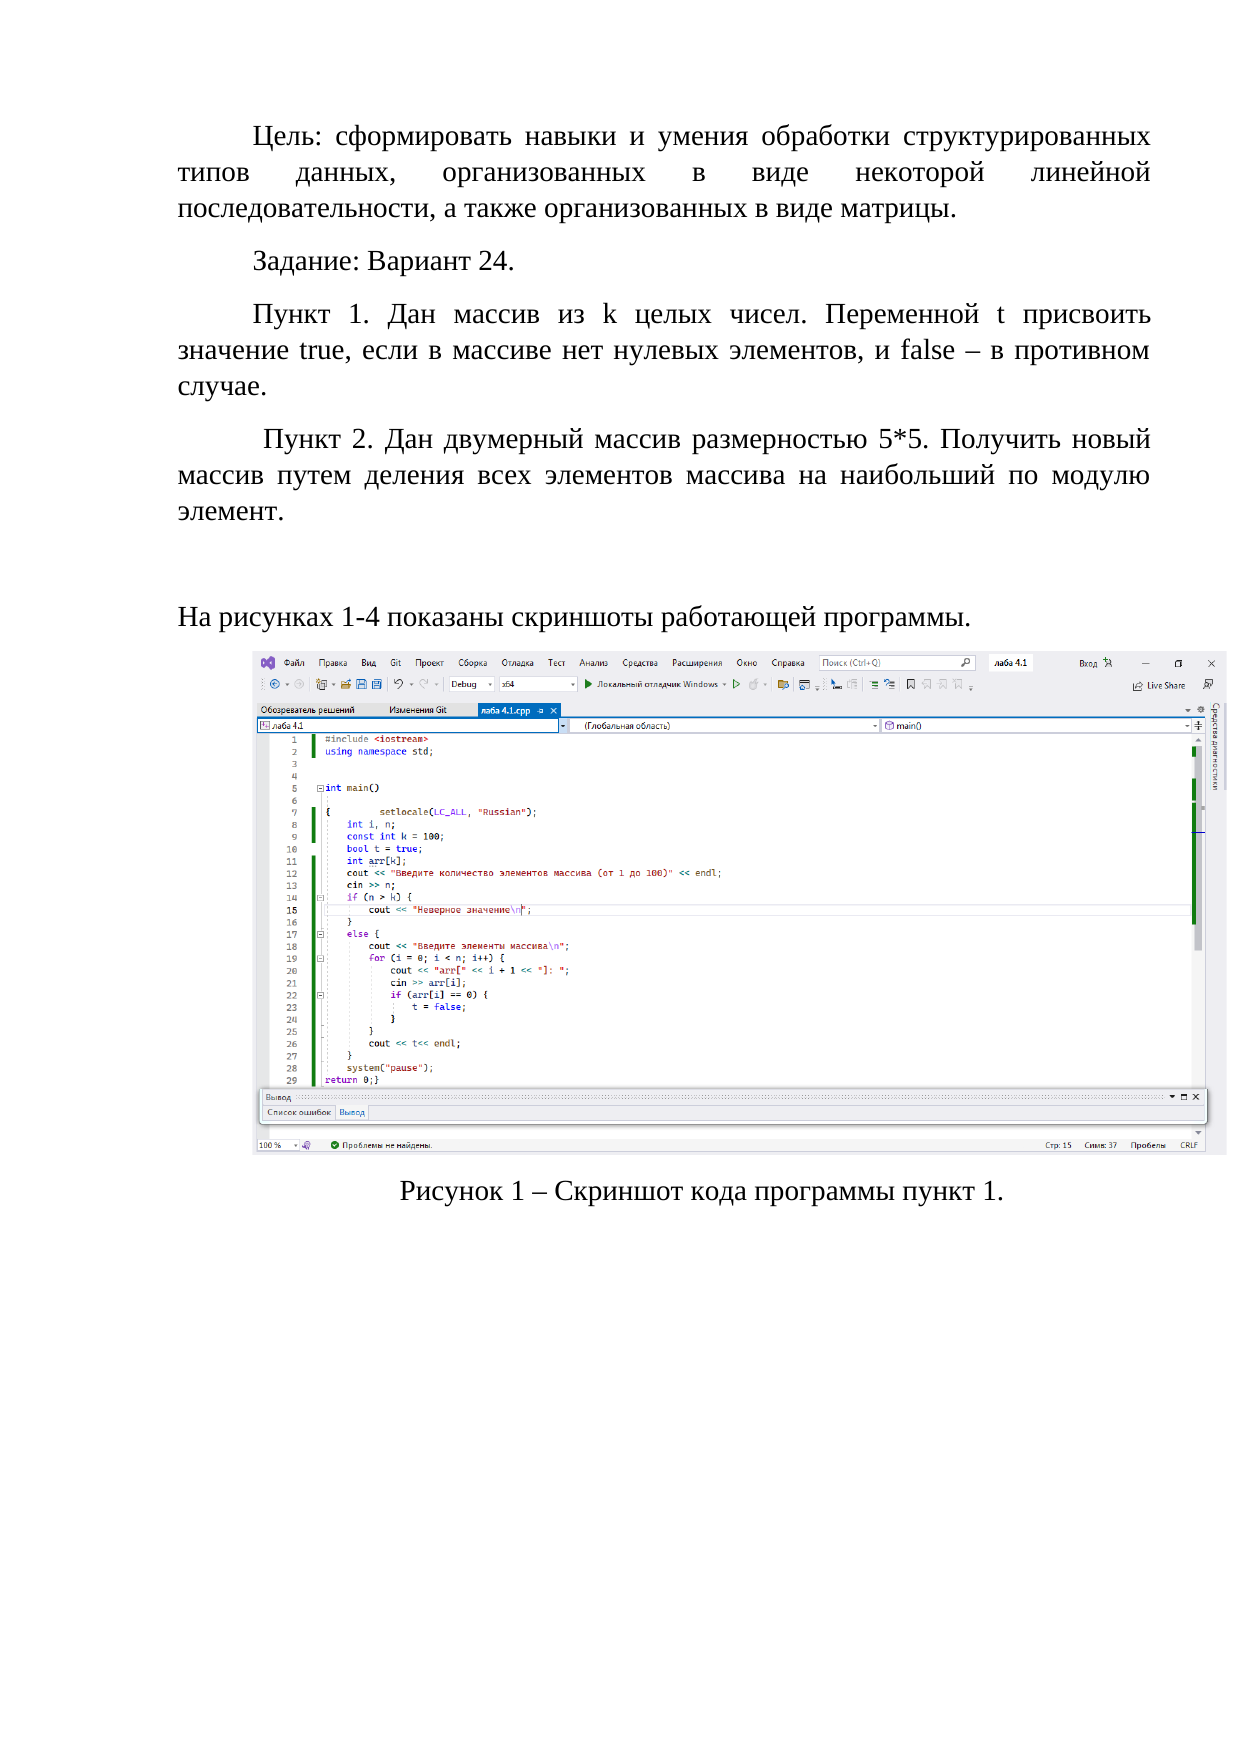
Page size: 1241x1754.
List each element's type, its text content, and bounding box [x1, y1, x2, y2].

text Пункт 2. Дан двумерный массив размерностью 5*5. Получить новый массив путем деления всех элементов массива на наибольший по модулю элемент. [177, 421, 1152, 527]
text Рисунок 1 – Скриншот кода программы пункт 1. [177, 1173, 1152, 1207]
text Задание: Вариант 24. [177, 243, 1152, 277]
text На рисунках 1-4 показаны скриншоты работающей программы. [177, 599, 1152, 633]
picture [252, 651, 1227, 1155]
text Цель: сформировать навыки и умения обработки структурированных типов данных, организованных в виде некоторой линейной последовательности, а также организованных в виде матрицы. [177, 118, 1152, 224]
text Пункт 1. Дан массив из k целых чисел. Переменной t присвоить значение true, если в массиве нет нулевых элементов, и false – в противном случае. [177, 296, 1152, 402]
